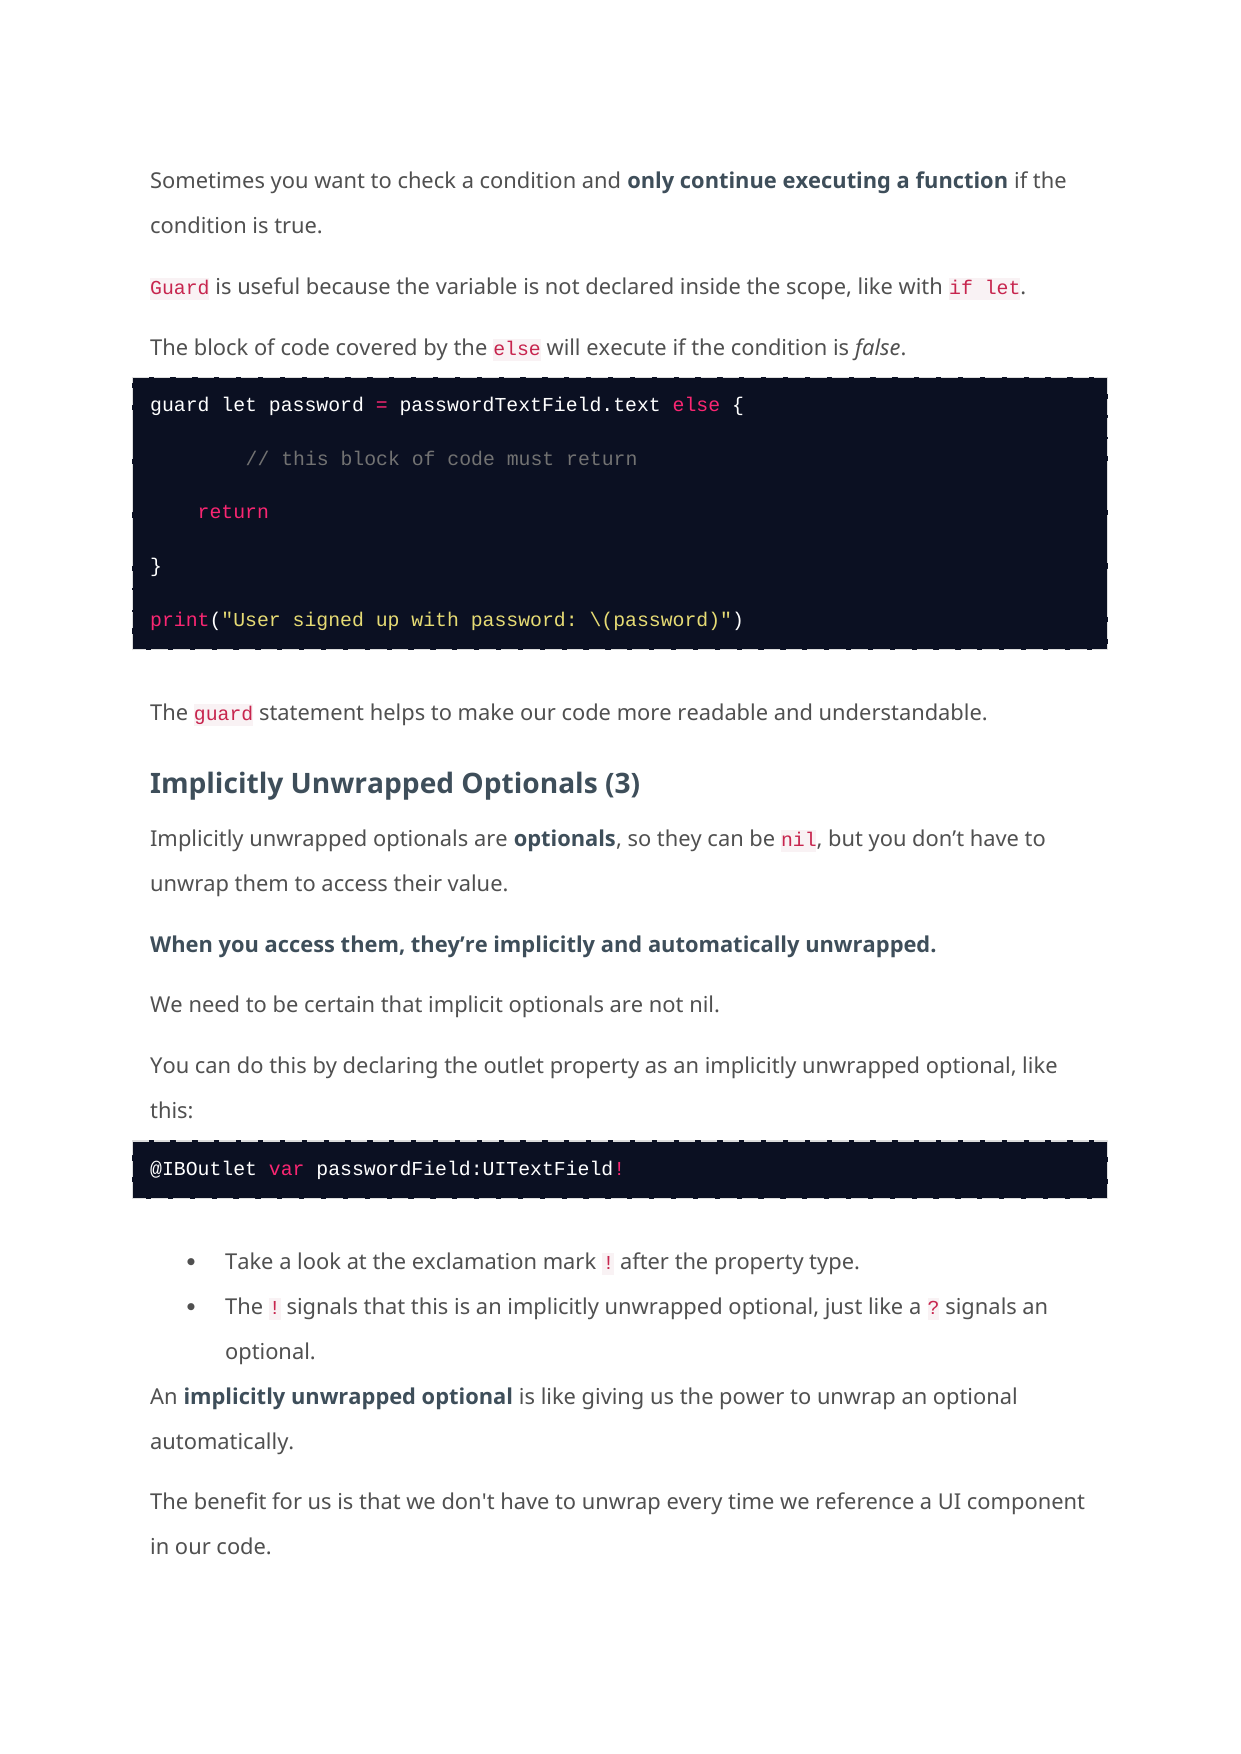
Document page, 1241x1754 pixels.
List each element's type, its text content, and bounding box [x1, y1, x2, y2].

text An implicitly unwrapped optional is like giving us the power to unwrap an optional automatically. [150, 1365, 1090, 1455]
text // this block of code must return [132, 431, 1108, 471]
text The guard statement helps to make our code more readable and understandable. [150, 682, 1090, 727]
text We need to be certain that implicit optionals are not nil. [150, 974, 1090, 1019]
text Guard is useful because the variable is not declared inside the scope, like with if let. [150, 256, 1090, 301]
list The ! signals that this is an implicitly unwrapped optional, just like a ? signals an optional. [187, 1275, 1090, 1365]
text The block of code covered by the else will execute if the condition is false. [150, 316, 1090, 361]
subtitle Implicitly Unwrapped Optionals (3) [150, 742, 1090, 802]
text guard let password = passwordTextField.text else { [132, 377, 1108, 417]
text print("User signed up with password: \(password)") [132, 591, 1108, 650]
text You can do this by declaring the outlet property as an implicitly unwrapped optional, like this: [150, 1035, 1090, 1125]
text @IBOutlet var passwordField:UITextField! [132, 1140, 1108, 1199]
text Sometimes you want to check a condition and only continue executing a function if the condition is true. [150, 150, 1090, 240]
text } [132, 538, 1108, 578]
list Take a look at the exclamation mark ! after the property type. [187, 1230, 1090, 1275]
text When you access them, they’re implicitly and automatically unwrapped. [150, 913, 1090, 958]
text return [132, 484, 1108, 525]
text The benefit for us is that we don't have to unwrap every time we reference a UI component in our code. [150, 1471, 1090, 1561]
text Implicitly unwrapped optionals are optionals, so they can be nil, but you don’t have to unwrap them to access their value. [150, 808, 1090, 898]
